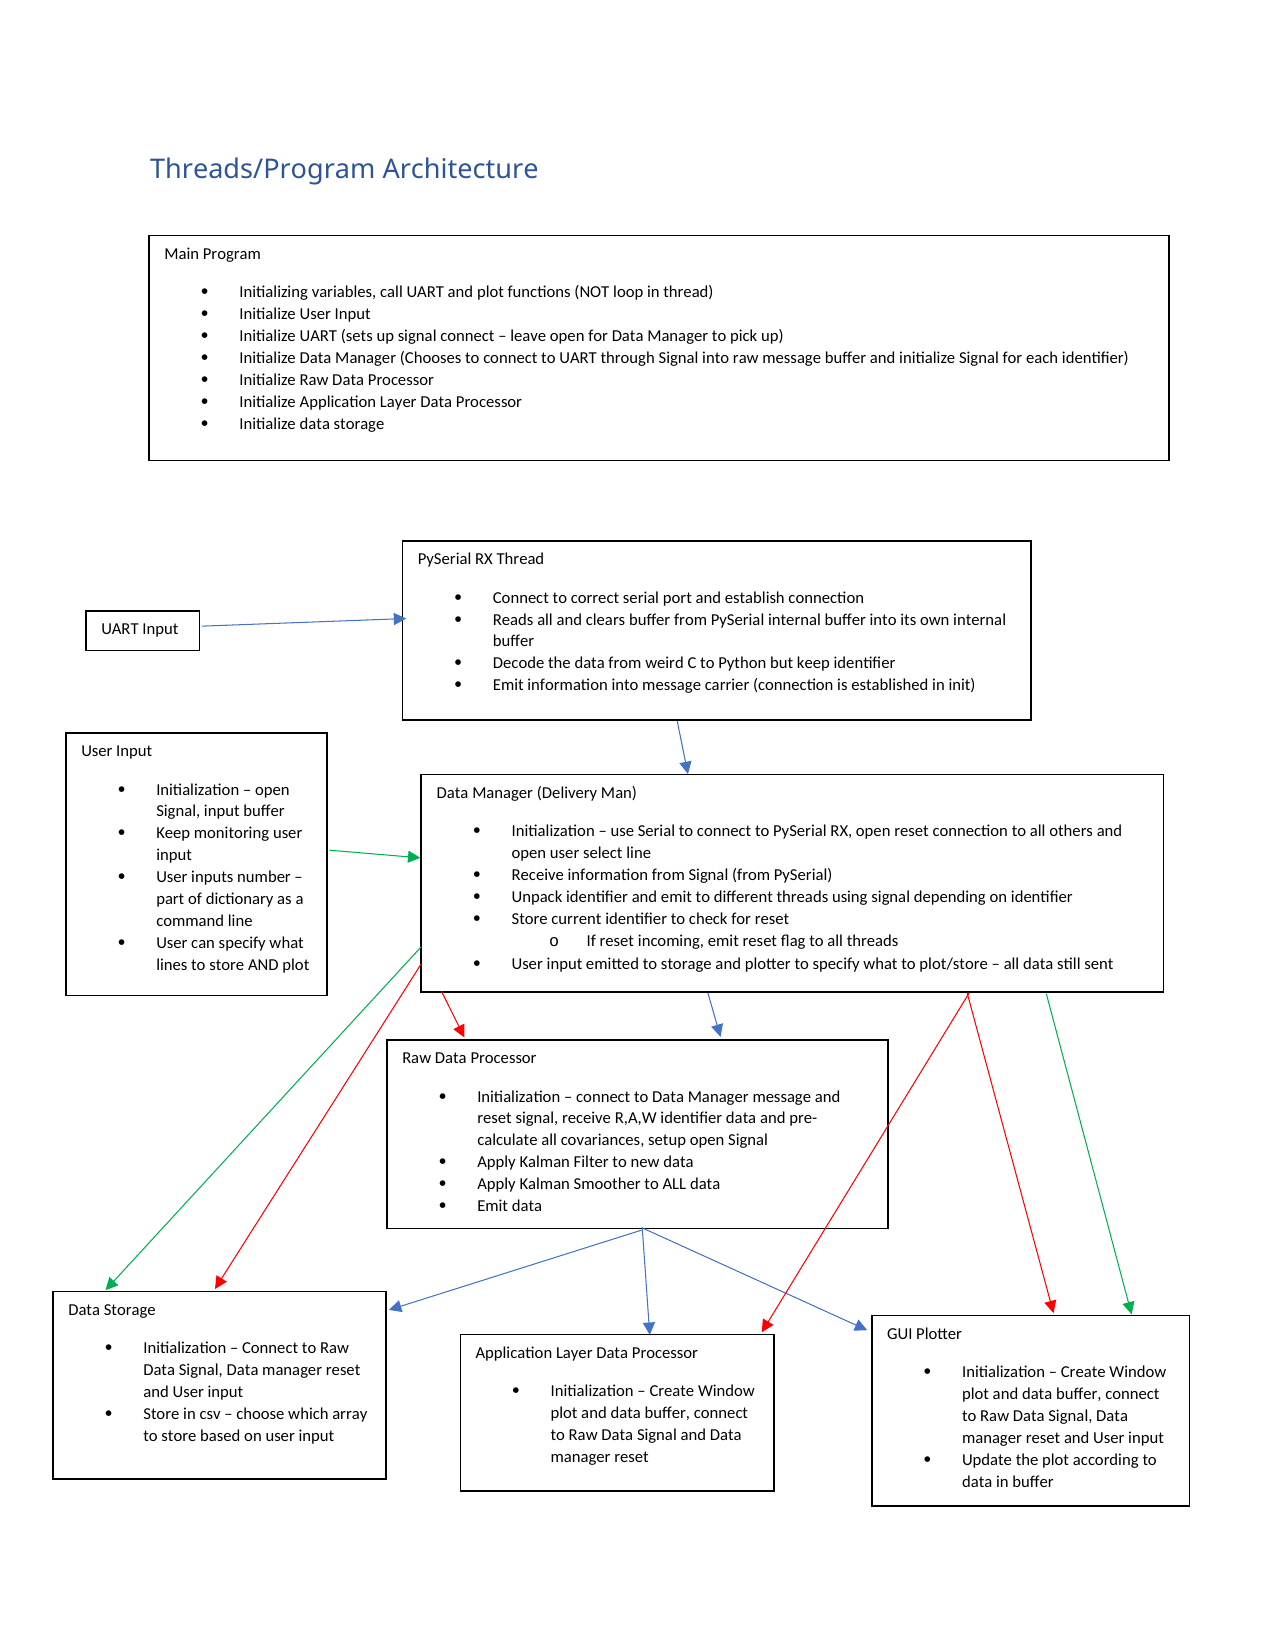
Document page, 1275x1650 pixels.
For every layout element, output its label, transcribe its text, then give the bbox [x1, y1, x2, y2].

subtitle Threads/Program Architecture [150, 150, 1125, 187]
